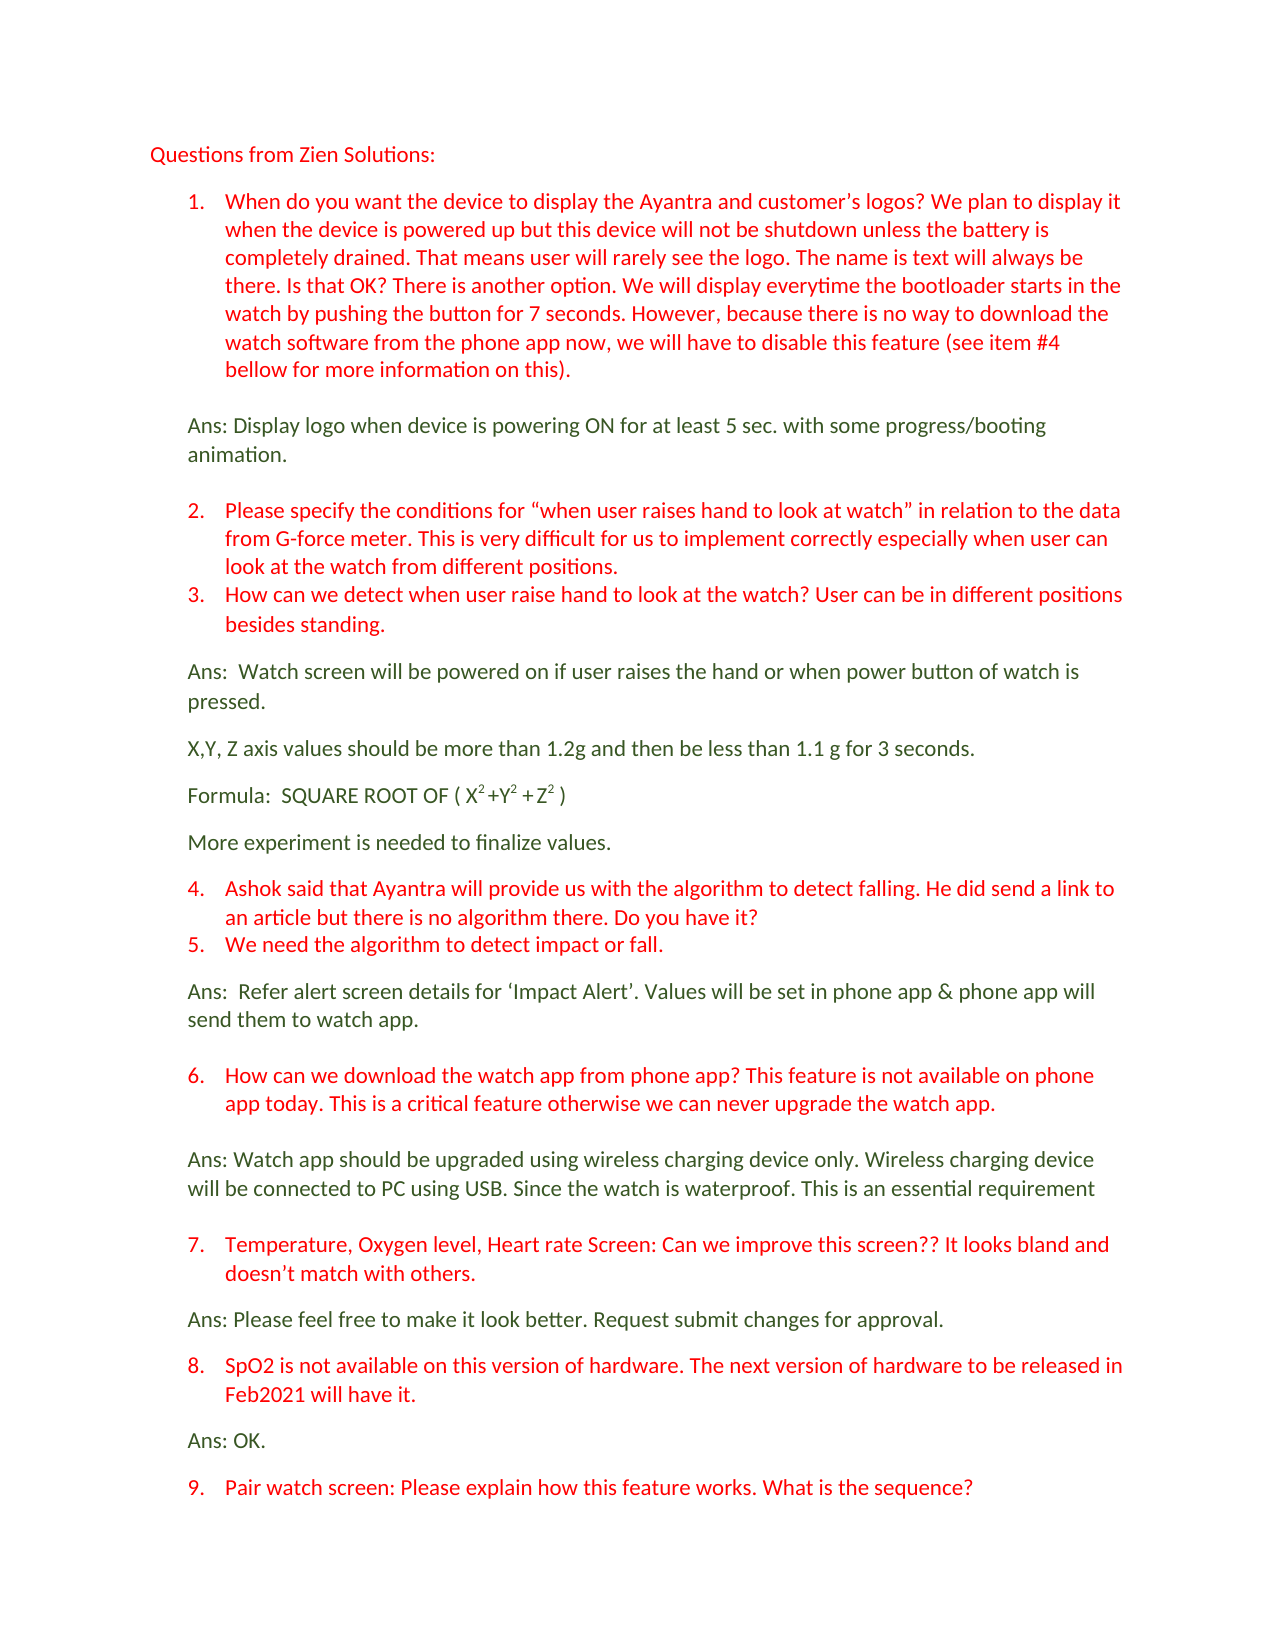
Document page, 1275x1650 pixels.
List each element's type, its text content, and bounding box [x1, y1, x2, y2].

list How can we download the watch app from phone app? This feature is not available on phone app today. This is a critical feature otherwise we can never upgrade the watch app. [187, 1062, 1125, 1118]
text Ans: Please feel free to make it look better. Request submit changes for approval. [187, 1305, 1125, 1333]
list Temperature, Oxygen level, Heart rate Screen: Can we improve this screen?? It looks bland and doesn’t match with others. [187, 1230, 1125, 1287]
list Pair watch screen: Please explain how this feature works. What is the sequence? [187, 1473, 1125, 1501]
list Please specify the conditions for “when user raises hand to look at watch” in relation to the data from G-force meter. This is very difficult for us to implement correctly especially when user can look at the watch from different positions. [187, 496, 1125, 580]
text Ans: Watch screen will be powered on if user raises the hand or when power button of watch is pressed. [187, 657, 1125, 715]
text Ans: OK. [187, 1427, 1125, 1454]
text Ans: Watch app should be upgraded using wireless charging device only. Wireless charging device will be connected to PC using USB. Since the watch is waterproof. This is an essential requirement [187, 1146, 1125, 1202]
list When do you want the device to display the Ayantra and customer’s logos? We plan to display it when the device is powered up but this device will not be shutdown unless the battery is completely drained. That means user will rarely see the logo. The name is text will always be there. Is that OK? There is another option. We will display everytime the bootloader starts in the watch by pushing the button for 7 seconds. However, because there is no way to download the watch software from the phone app now, we will have to disable this feature (see item #4 bellow for more information on this). [187, 187, 1125, 384]
list We need the algorithm to detect impact or fall. [187, 931, 1125, 959]
list Ashok said that Ayantra will provide us with the algorithm to detect falling. He did send a link to an article but there is no algorithm there. Do you have it? [187, 874, 1125, 931]
list How can we detect when user raise hand to look at the watch? User can be in different positions besides standing. [187, 580, 1125, 638]
text Formula: SQUARE ROOT OF ( X2 +Y2 + Z2 ) [187, 781, 1125, 809]
text X,Y, Z axis values should be more than 1.2g and then be less than 1.1 g for 3 seconds. [187, 734, 1125, 762]
list SpO2 is not available on this version of hardware. The next version of hardware to be released in Feb2021 will have it. [187, 1351, 1125, 1408]
text Ans: Display logo when device is powering ON for at least 5 sec. with some progress/booting animation. [187, 412, 1125, 468]
text Questions from Zien Solutions: [150, 141, 1125, 169]
text More experiment is needed to finalize values. [187, 828, 1125, 856]
text Ans: Refer alert screen details for ‘Impact Alert’. Values will be set in phone app & phone app will send them to watch app. [187, 977, 1125, 1033]
